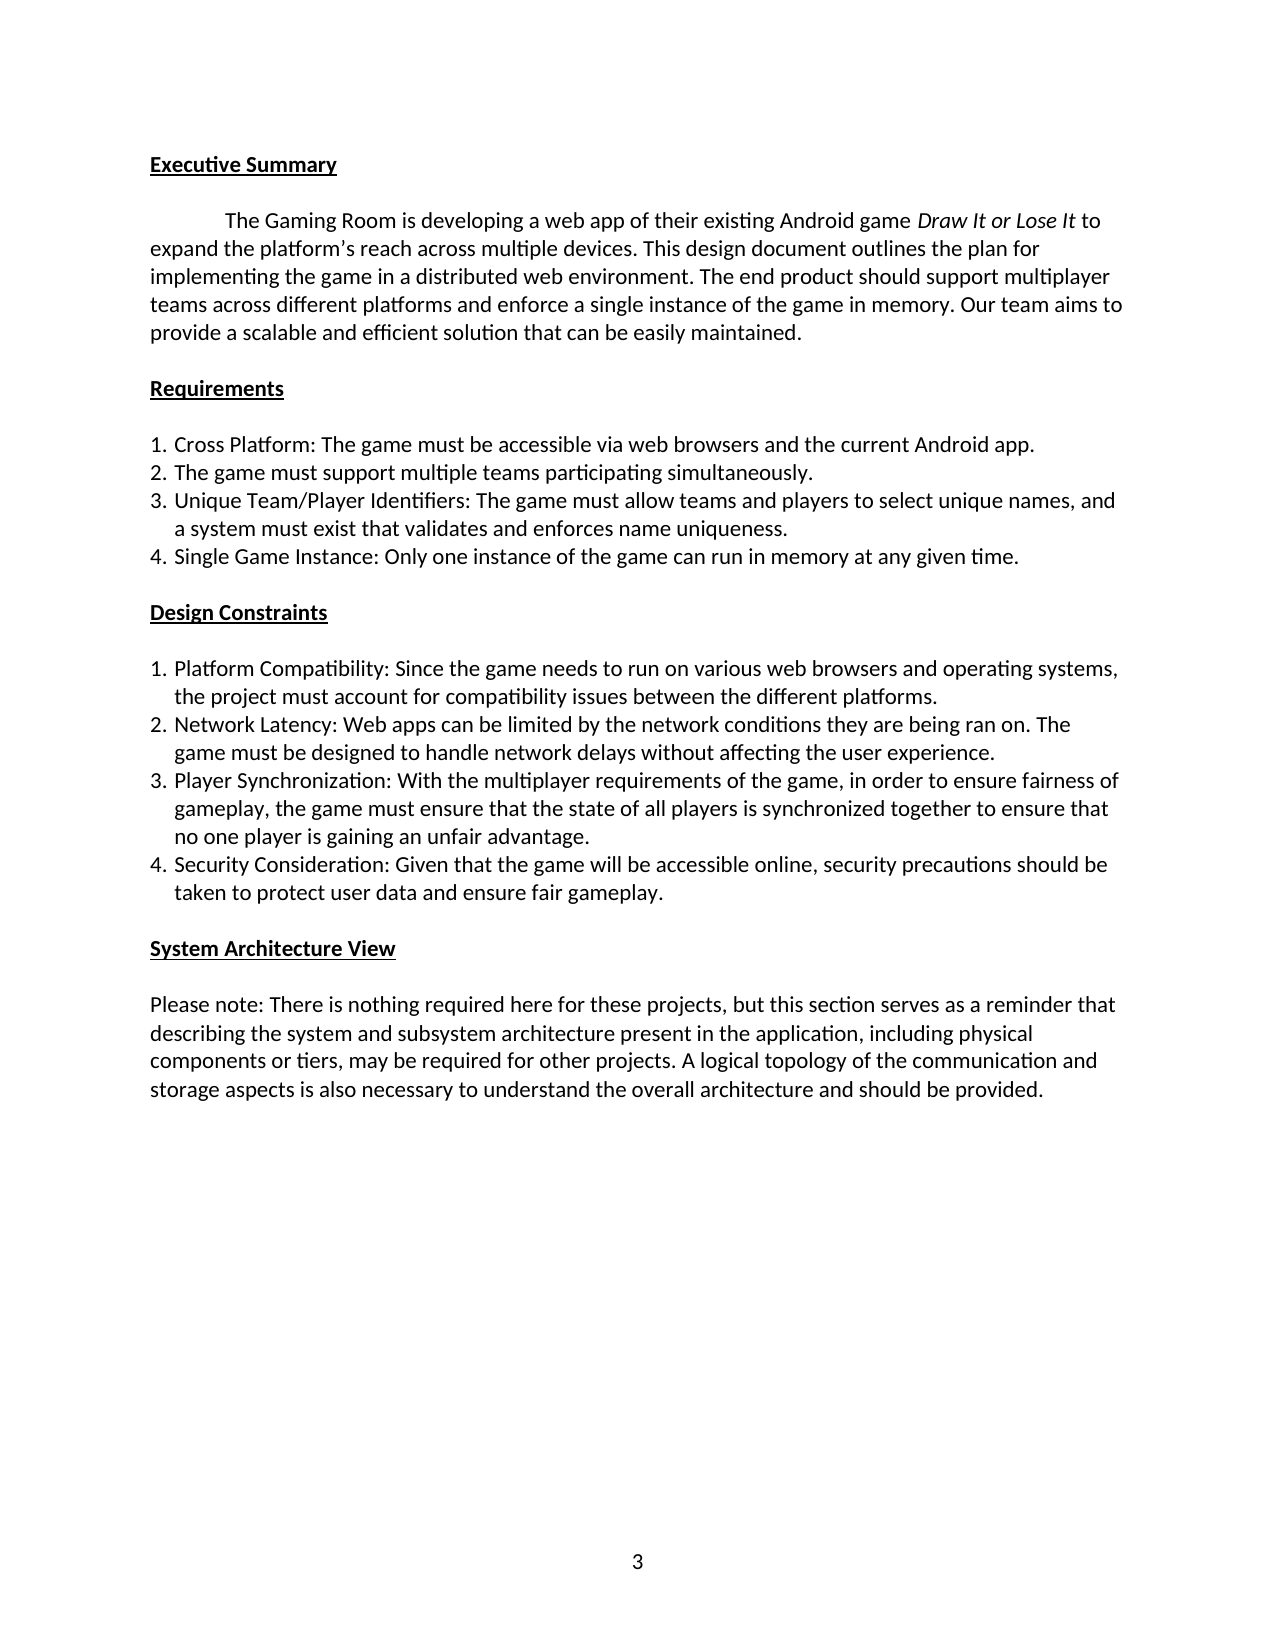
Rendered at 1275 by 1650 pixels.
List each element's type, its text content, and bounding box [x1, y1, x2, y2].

list Security Consideration: Given that the game will be accessible online, security precautions should be taken to protect user data and ensure fair gameplay. [150, 851, 1125, 907]
subtitle Design Constraints [150, 598, 1125, 626]
list Unique Team/Player Identifiers: The game must allow teams and players to select unique names, and a system must exist that validates and enforces name uniqueness. [150, 486, 1125, 542]
list Player Synchronization: With the multiplayer requirements of the game, in order to ensure fairness of gameplay, the game must ensure that the state of all players is synchronized together to ensure that no one player is gaining an unfair advantage. [150, 766, 1125, 851]
text Please note: There is nothing required here for these projects, but this section serves as a reminder that describing the system and subsystem architecture present in the application, including physical components or tiers, may be required for other projects. A logical topology of the communication and storage aspects is also necessary to understand the overall architecture and should be provided. [150, 991, 1125, 1103]
subtitle System Architecture View [150, 934, 1125, 963]
list Single Game Instance: Only one instance of the game can run in memory at any given time. [150, 542, 1125, 570]
list Network Latency: Web apps can be limited by the network conditions they are being ran on. The game must be designed to handle network delays without affecting the user experience. [150, 710, 1125, 766]
list Cross Platform: The game must be accessible via web browsers and the current Android app. [150, 430, 1125, 458]
list The game must support multiple teams participating simultaneously. [150, 458, 1125, 486]
subtitle Executive Summary [150, 150, 1125, 178]
text The Gaming Room is developing a web app of their existing Android game Draw It or Lose It to expand the platform’s reach across multiple devices. This design document outlines the plan for implementing the game in a distributed web environment. The end product should support multiplayer teams across different platforms and enforce a single instance of the game in memory. Our team aims to provide a scalable and efficient solution that can be easily maintained. [150, 206, 1125, 346]
subtitle Requirements [150, 374, 1125, 402]
list Platform Compatibility: Since the game needs to run on various web browsers and operating systems, the project must account for compatibility issues between the different platforms. [150, 654, 1125, 710]
